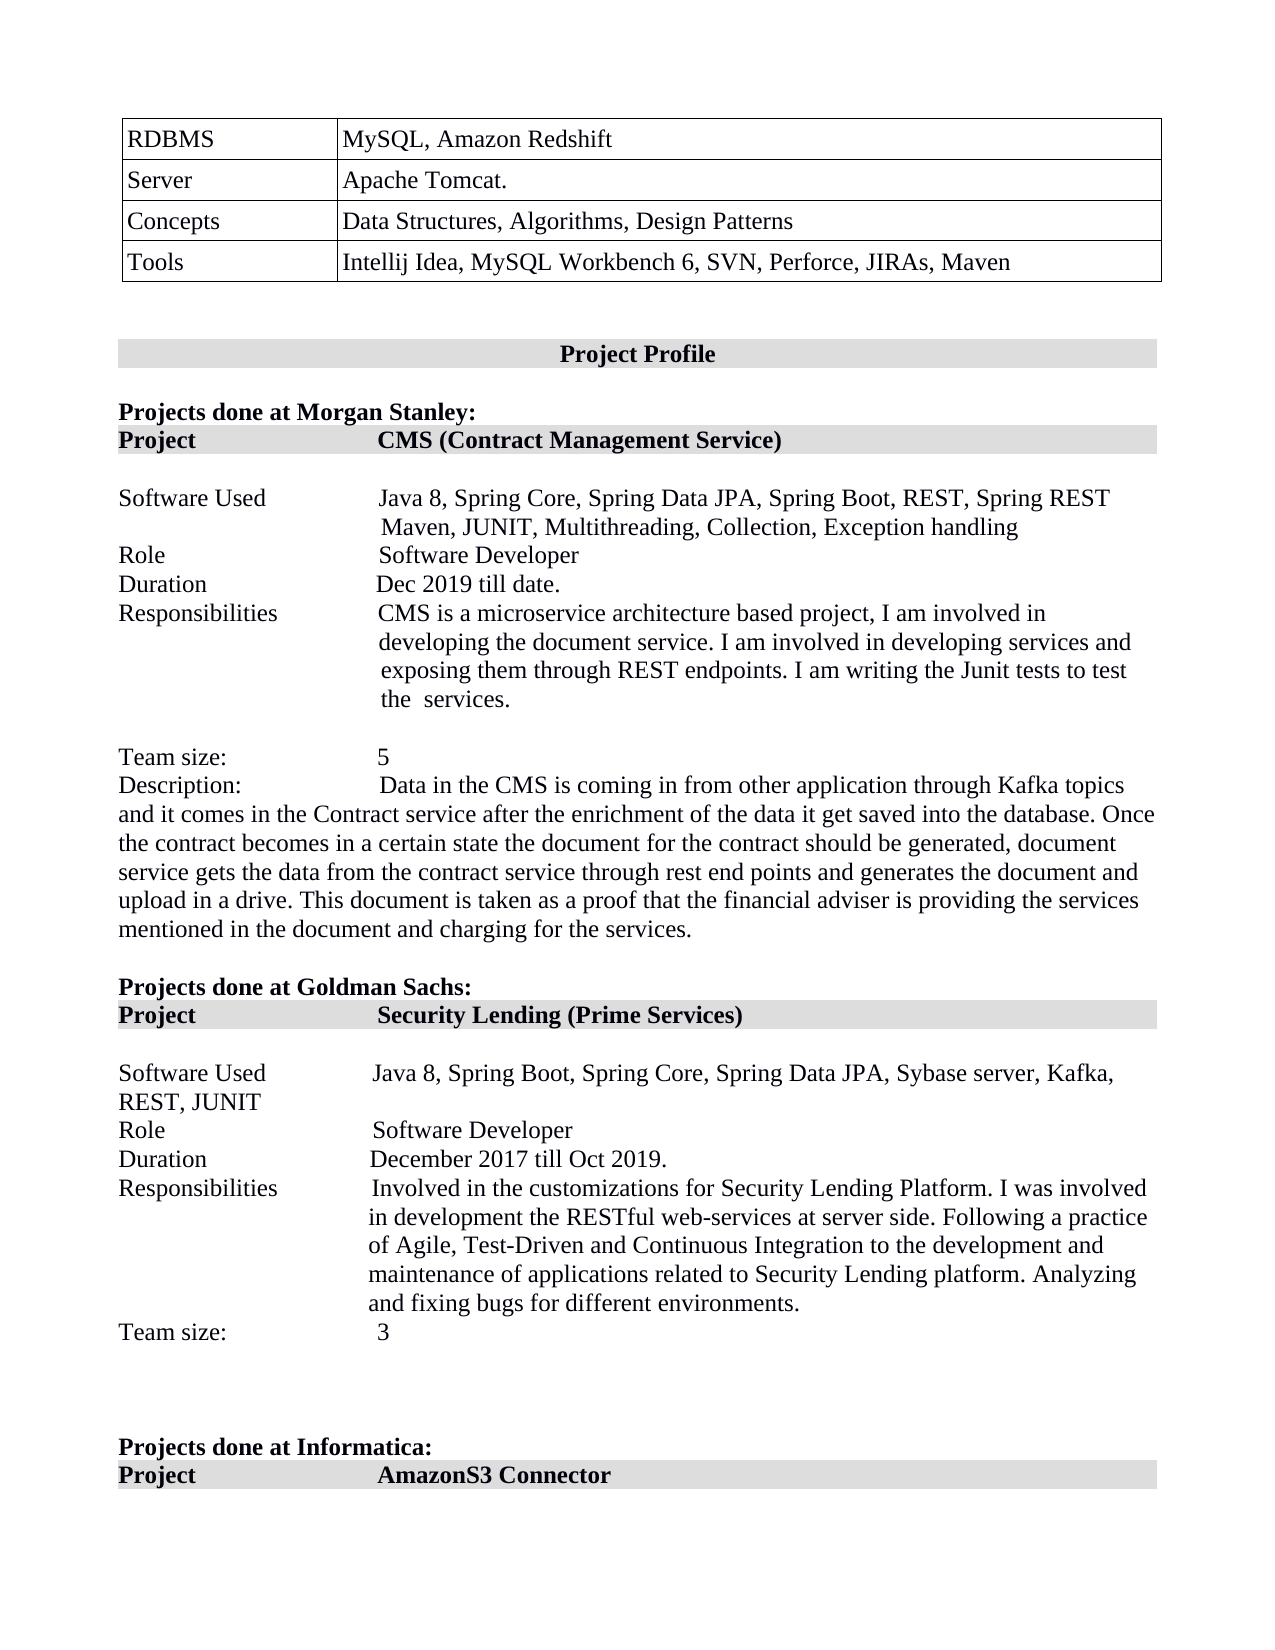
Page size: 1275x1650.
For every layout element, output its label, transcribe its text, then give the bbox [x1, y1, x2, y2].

text Team size: 3 [118, 1317, 1157, 1345]
table_cell Tools [123, 241, 337, 281]
table_cell Server [123, 160, 337, 199]
text Duration December 2017 till Oct 2019. [118, 1144, 1157, 1173]
text the services. [118, 684, 1157, 713]
text Project AmazonS3 Connector [118, 1460, 1157, 1489]
text Role Software Developer [118, 540, 1157, 569]
table_cell Data Structures, Algorithms, Design Patterns [338, 201, 1161, 240]
text Maven, JUNIT, Multithreading, Collection, Exception handling [118, 512, 1157, 540]
text and it comes in the Contract service after the enrichment of the data it get saved into the database. Once the contract becomes in a certain state the document for the contract should be generated, document service gets the data from the contract service through rest end points and generates the document and upload in a drive. This document is taken as a proof that the financial adviser is providing the services mentioned in the document and charging for the services. [118, 799, 1157, 943]
table_cell RDBMS [123, 119, 337, 159]
text Project Security Lending (Prime Services) [118, 1000, 1157, 1029]
text in development the RESTful web-services at server side. Following a practice [118, 1202, 1157, 1230]
text maintenance of applications related to Security Lending platform. Analyzing [118, 1259, 1157, 1288]
text exposing them through REST endpoints. I am writing the Junit tests to test [118, 655, 1157, 684]
table_cell Intellij Idea, MySQL Workbench 6, SVN, Perforce, JIRAs, Maven [338, 241, 1161, 281]
text Projects done at Goldman Sachs: [118, 972, 1157, 1000]
text Responsibilities CMS is a microservice architecture based project, I am involved in [118, 598, 1157, 627]
text Team size: 5 [118, 742, 1157, 770]
text and fixing bugs for different environments. [118, 1288, 1157, 1317]
text Role Software Developer [118, 1115, 1157, 1144]
text of Agile, Test-Driven and Continuous Integration to the development and [118, 1230, 1157, 1259]
text Software Used Java 8, Spring Boot, Spring Core, Spring Data JPA, Sybase server, Kafka, REST, JUNIT [118, 1058, 1157, 1115]
text Software Used Java 8, Spring Core, Spring Data JPA, Spring Boot, REST, Spring REST [118, 483, 1157, 512]
text Project Profile [118, 339, 1157, 368]
text developing the document service. I am involved in developing services and [118, 627, 1157, 655]
text Duration Dec 2019 till date. [118, 569, 1157, 598]
text Projects done at Morgan Stanley: [118, 397, 1157, 425]
table_cell Apache Tomcat. [338, 160, 1161, 199]
text Projects done at Informatica: [118, 1432, 1157, 1460]
table_cell Concepts [123, 201, 337, 240]
text Description: Data in the CMS is coming in from other application through Kafka topics [118, 770, 1157, 799]
text Project CMS (Contract Management Service) [118, 425, 1157, 454]
table_cell MySQL, Amazon Redshift [338, 119, 1161, 159]
text Responsibilities Involved in the customizations for Security Lending Platform. I was involved [118, 1173, 1157, 1202]
